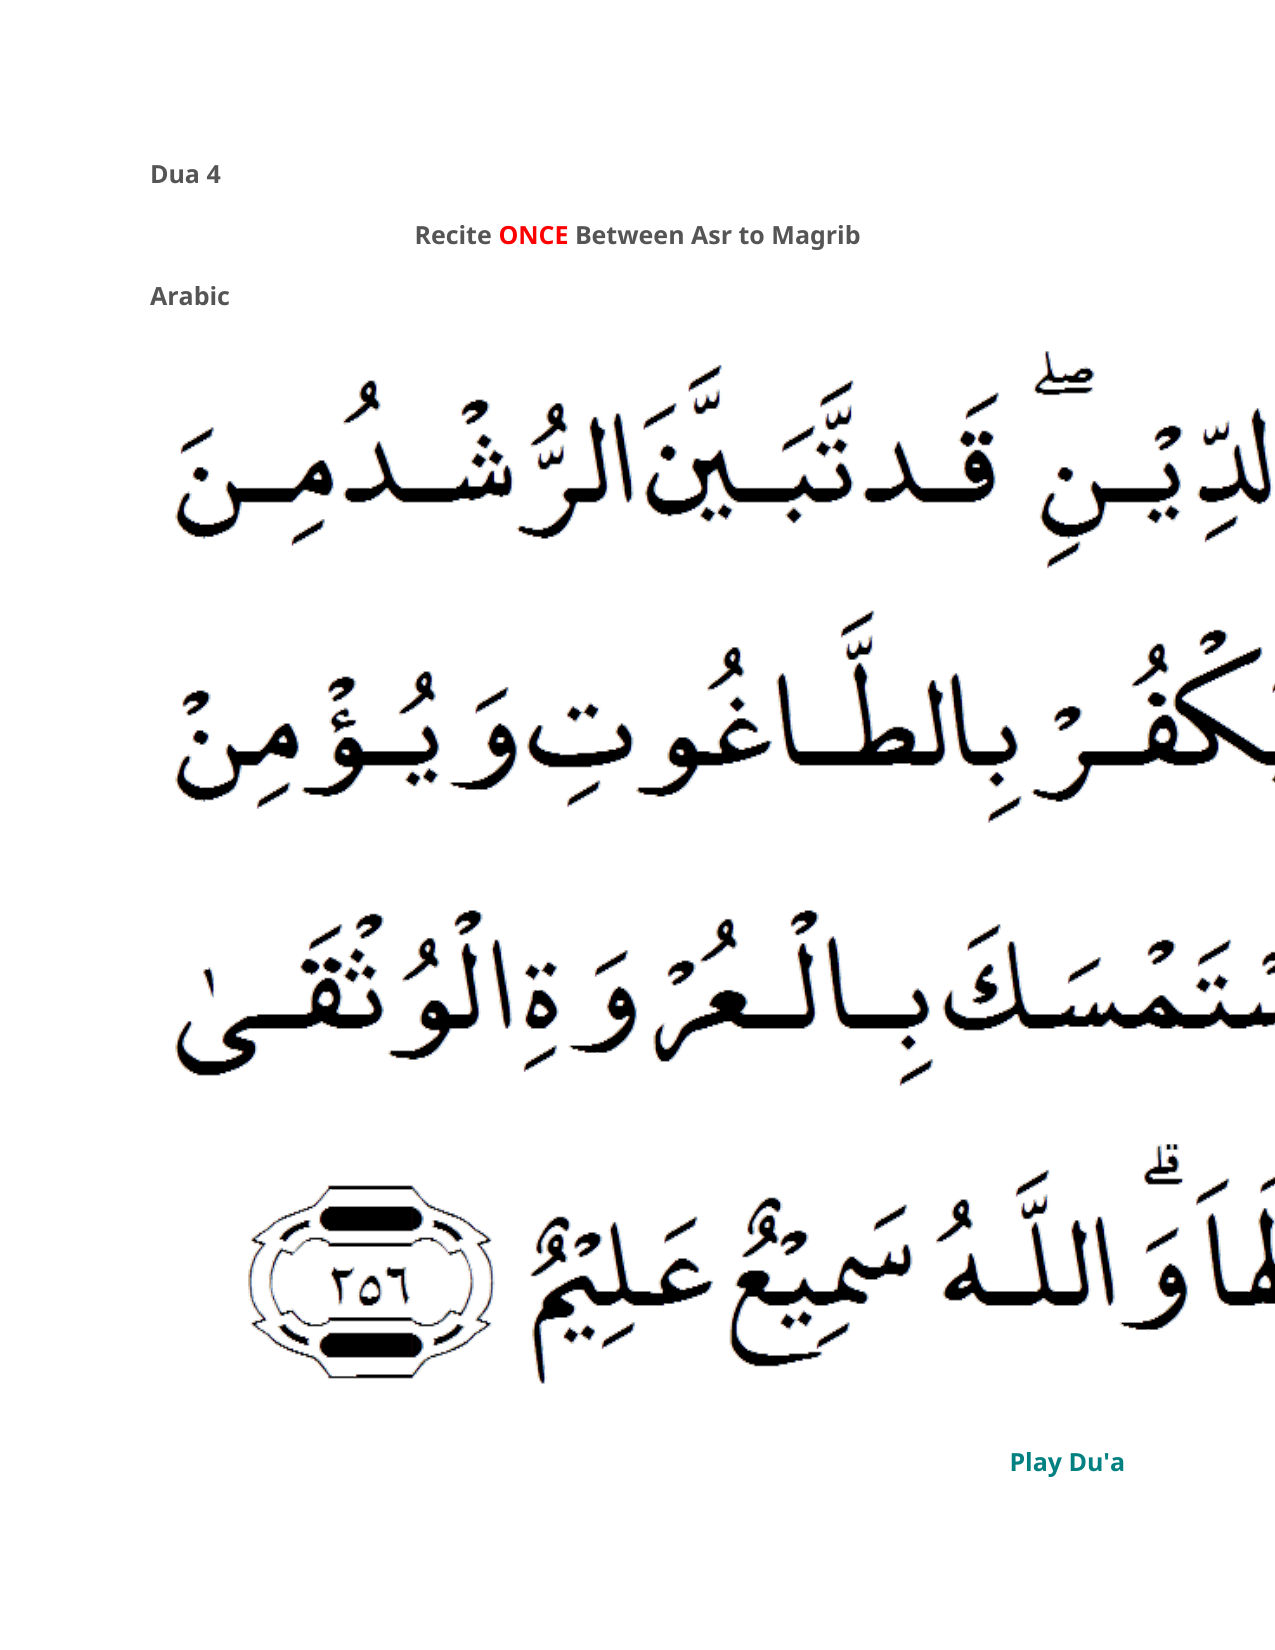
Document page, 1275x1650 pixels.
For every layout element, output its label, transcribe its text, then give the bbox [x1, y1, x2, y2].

text Dua 4 [150, 150, 1125, 191]
text Recite ONCE Between Asr to Magrib [150, 211, 1125, 252]
text Play Du'a [150, 1439, 1125, 1479]
text Arabic [150, 272, 1125, 312]
picture [150, 312, 1275, 1439]
